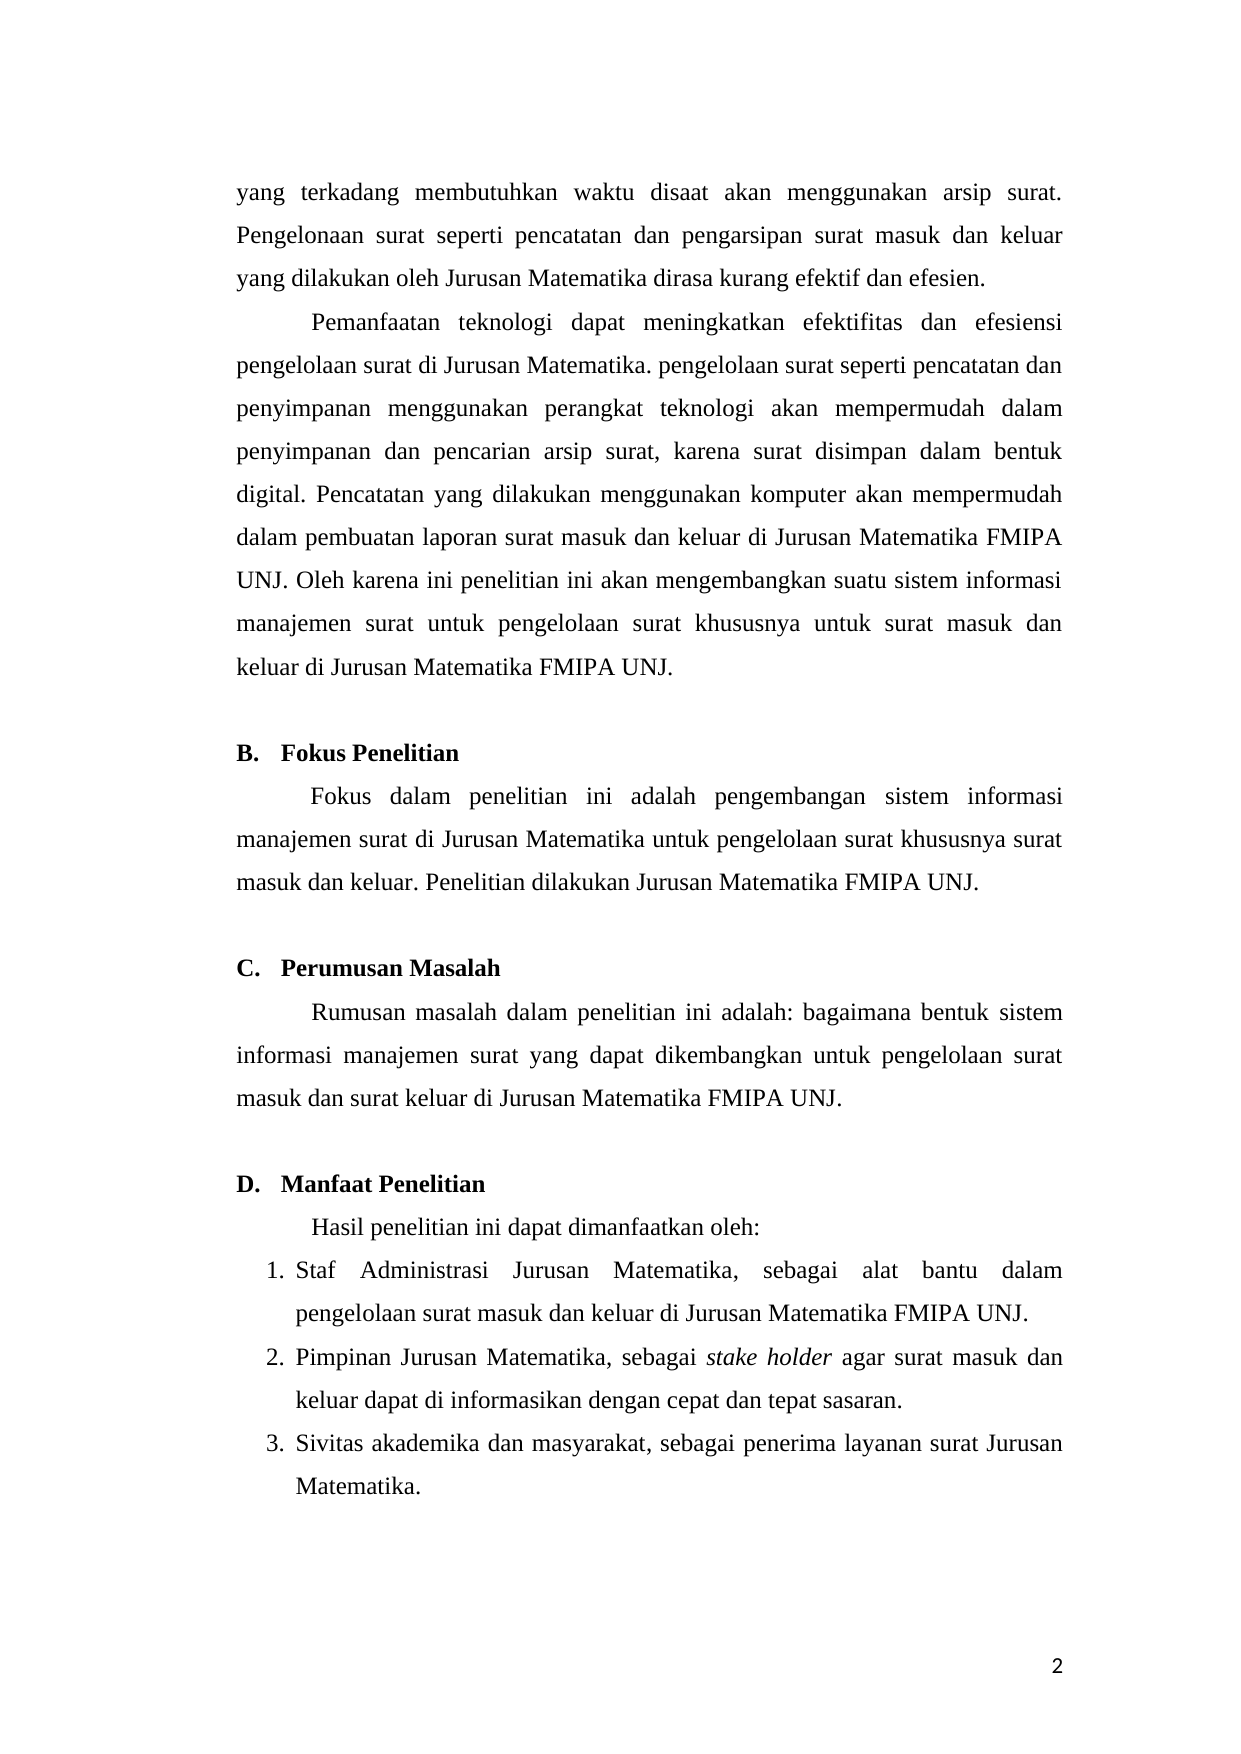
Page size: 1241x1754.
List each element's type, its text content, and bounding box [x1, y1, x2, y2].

text Rumusan masalah dalam penelitian ini adalah: bagaimana bentuk sistem informasi manajemen surat yang dapat dikembangkan untuk pengelolaan surat masuk dan surat keluar di Jurusan Matematika FMIPA UNJ. [236, 997, 1063, 1112]
subtitle Perumusan Masalah [236, 953, 1063, 982]
text Fokus dalam penelitian ini adalah pengembangan sistem informasi manajemen surat di Jurusan Matematika untuk pengelolaan surat khususnya surat masuk dan keluar. Penelitian dilakukan Jurusan Matematika FMIPA UNJ. [236, 781, 1063, 896]
text Pemanfaatan teknologi dapat meningkatkan efektifitas dan efesiensi pengelolaan surat di Jurusan Matematika. pengelolaan surat seperti pencatatan dan penyimpanan menggunakan perangkat teknologi akan mempermudah dalam penyimpanan dan pencarian arsip surat, karena surat disimpan dalam bentuk digital. Pencatatan yang dilakukan menggunakan komputer akan mempermudah dalam pembuatan laporan surat masuk dan keluar di Jurusan Matematika FMIPA UNJ. Oleh karena ini penelitian ini akan mengembangkan suatu sistem informasi manajemen surat untuk pengelolaan surat khususnya untuk surat masuk dan keluar di Jurusan Matematika FMIPA UNJ. [236, 307, 1063, 680]
subtitle Fokus Penelitian [236, 738, 1063, 767]
list Pimpinan Jurusan Matematika, sebagai stake holder agar surat masuk dan keluar dapat di informasikan dengan cepat dan tepat sasaran. [266, 1342, 1063, 1413]
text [236, 177, 1063, 292]
list Staf Administrasi Jurusan Matematika, sebagai alat bantu dalam pengelolaan surat masuk dan keluar di Jurusan Matematika FMIPA UNJ. [266, 1255, 1063, 1327]
subtitle Manfaat Penelitian [236, 1169, 1063, 1198]
text Hasil penelitian ini dapat dimanfaatkan oleh: [236, 1212, 1063, 1241]
list Sivitas akademika dan masyarakat, sebagai penerima layanan surat Jurusan Matematika. [266, 1428, 1063, 1500]
